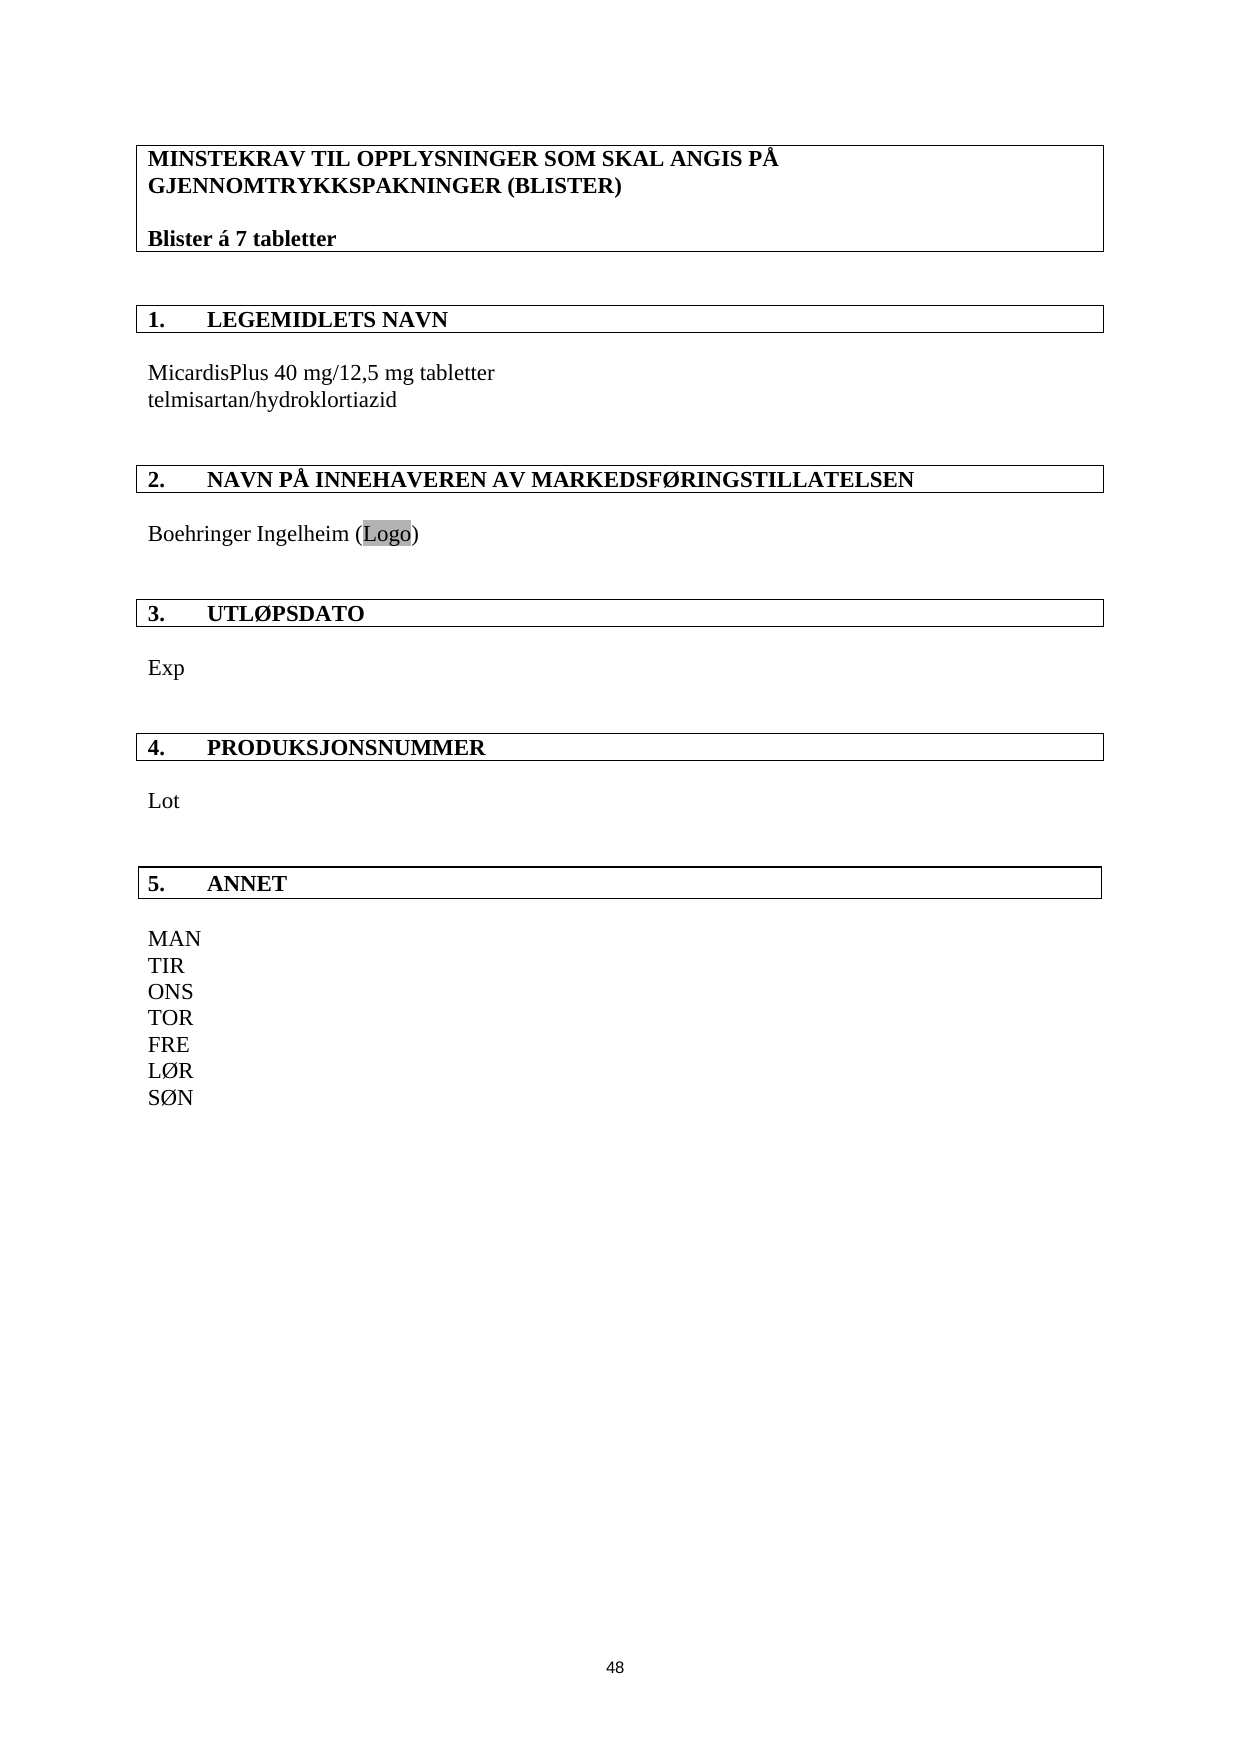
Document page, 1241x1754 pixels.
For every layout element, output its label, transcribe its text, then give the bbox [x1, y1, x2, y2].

text TOR [148, 1004, 1092, 1031]
text MicardisPlus 40 mg/12,5 mg tabletter [148, 359, 1092, 386]
text Boehringer Ingelheim (Logo) [411, 520, 1092, 546]
text ONS [148, 978, 1092, 1004]
table_header MINSTEKRAV TIL OPPLYSNINGER SOM SKAL ANGIS PÅ GJENNOMTRYKKSPAKNINGER (BLISTER) Blister á 7 tabletter [137, 146, 1103, 251]
text SØN [148, 1083, 1092, 1110]
table_header 4. PRODUKSJONSNUMMER [137, 734, 1103, 760]
text 5. ANNET [139, 868, 1101, 898]
text TIR [148, 952, 1092, 978]
table_header 2. NAVN PÅ INNEHAVEREN AV MARKEDSFØRINGSTILLATELSEN [137, 466, 1103, 492]
text LØR [148, 1057, 1092, 1083]
text telmisartan/hydroklortiazid [148, 386, 1092, 412]
table_header 3. UTLØPSDATO [137, 600, 1103, 626]
text Boehringer Ingelheim (Logo) [148, 520, 363, 546]
text Lot [148, 787, 1092, 814]
table_header 1. LEGEMIDLETS NAVN [137, 306, 1103, 332]
text Exp [148, 653, 1092, 680]
